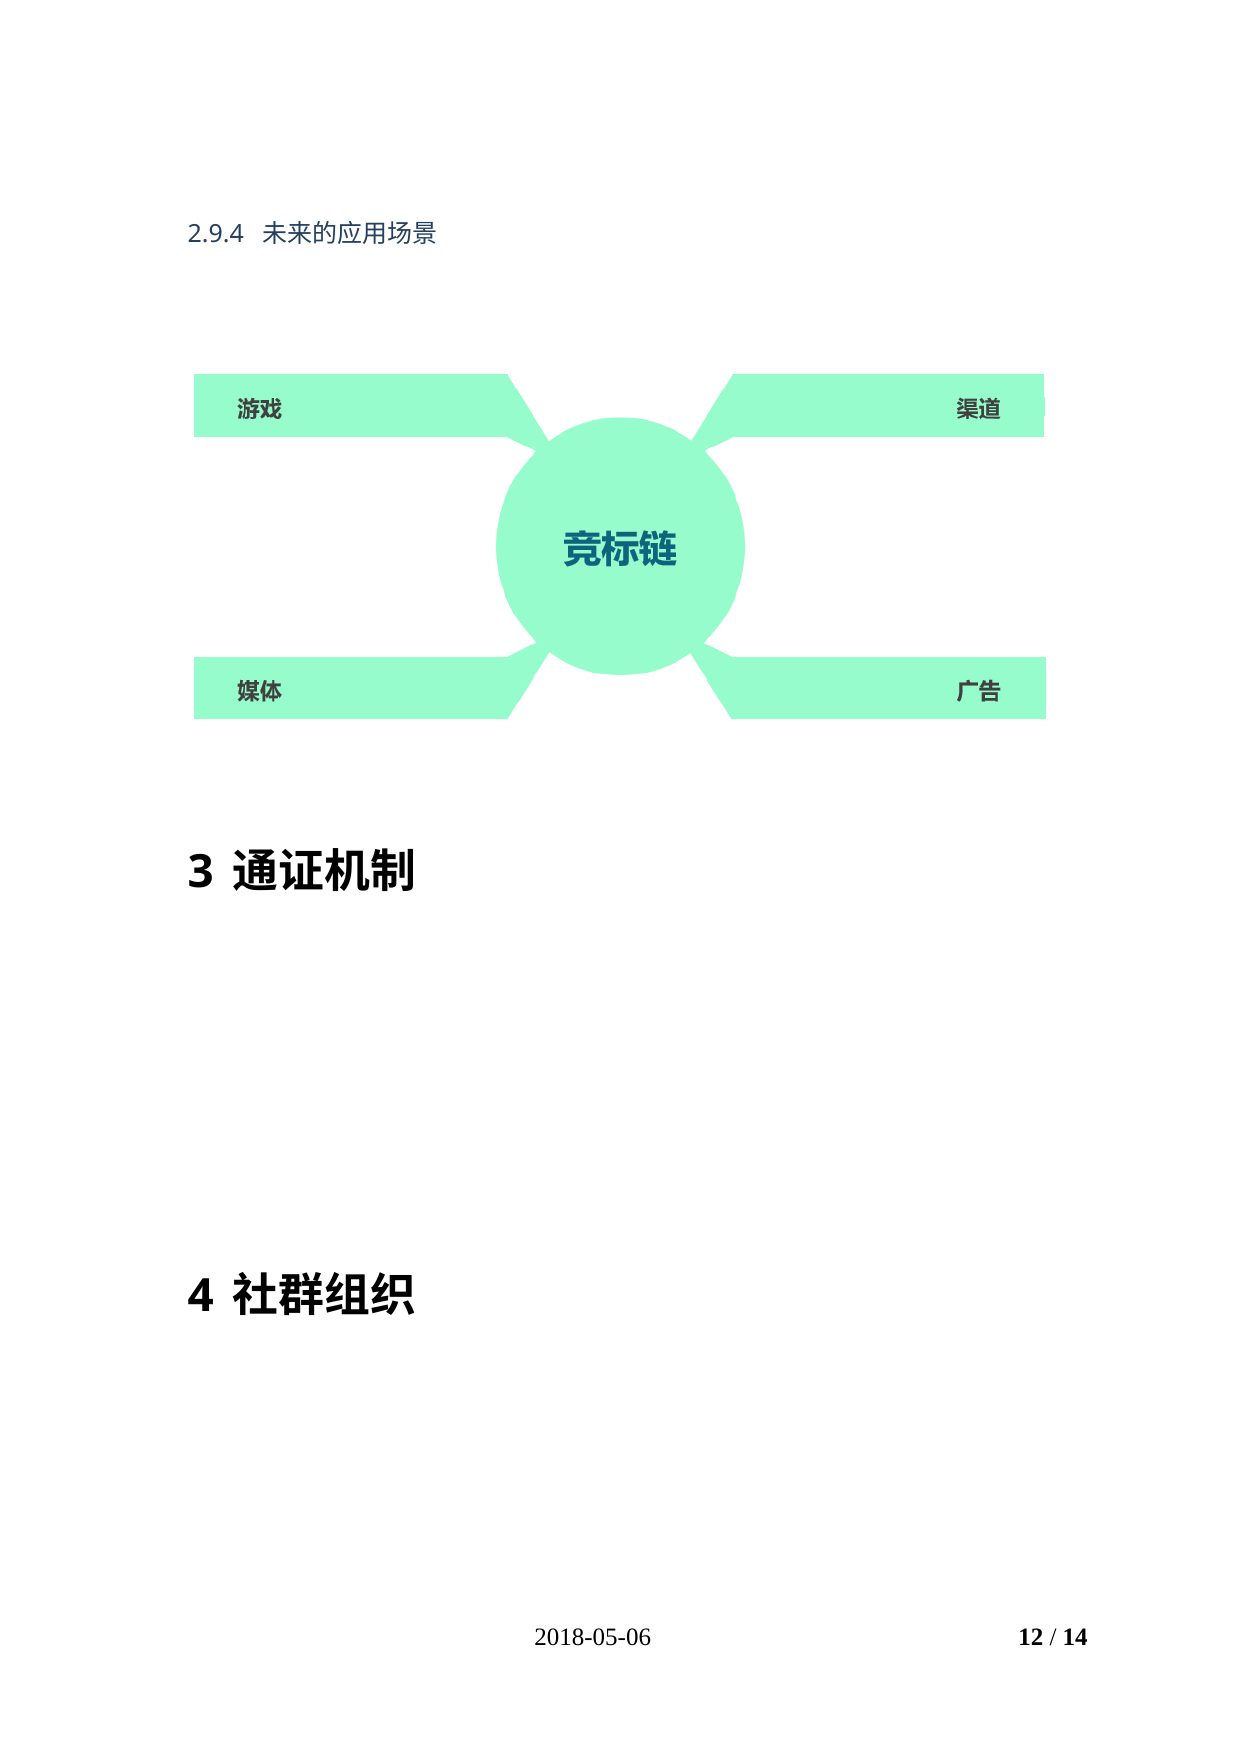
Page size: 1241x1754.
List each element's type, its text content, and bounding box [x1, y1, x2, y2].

picture [187, 361, 1053, 730]
subtitle 未来的应用场景 [187, 199, 1053, 264]
subtitle 通证机制 [187, 819, 1053, 917]
subtitle 社群组织 [187, 1243, 1053, 1340]
